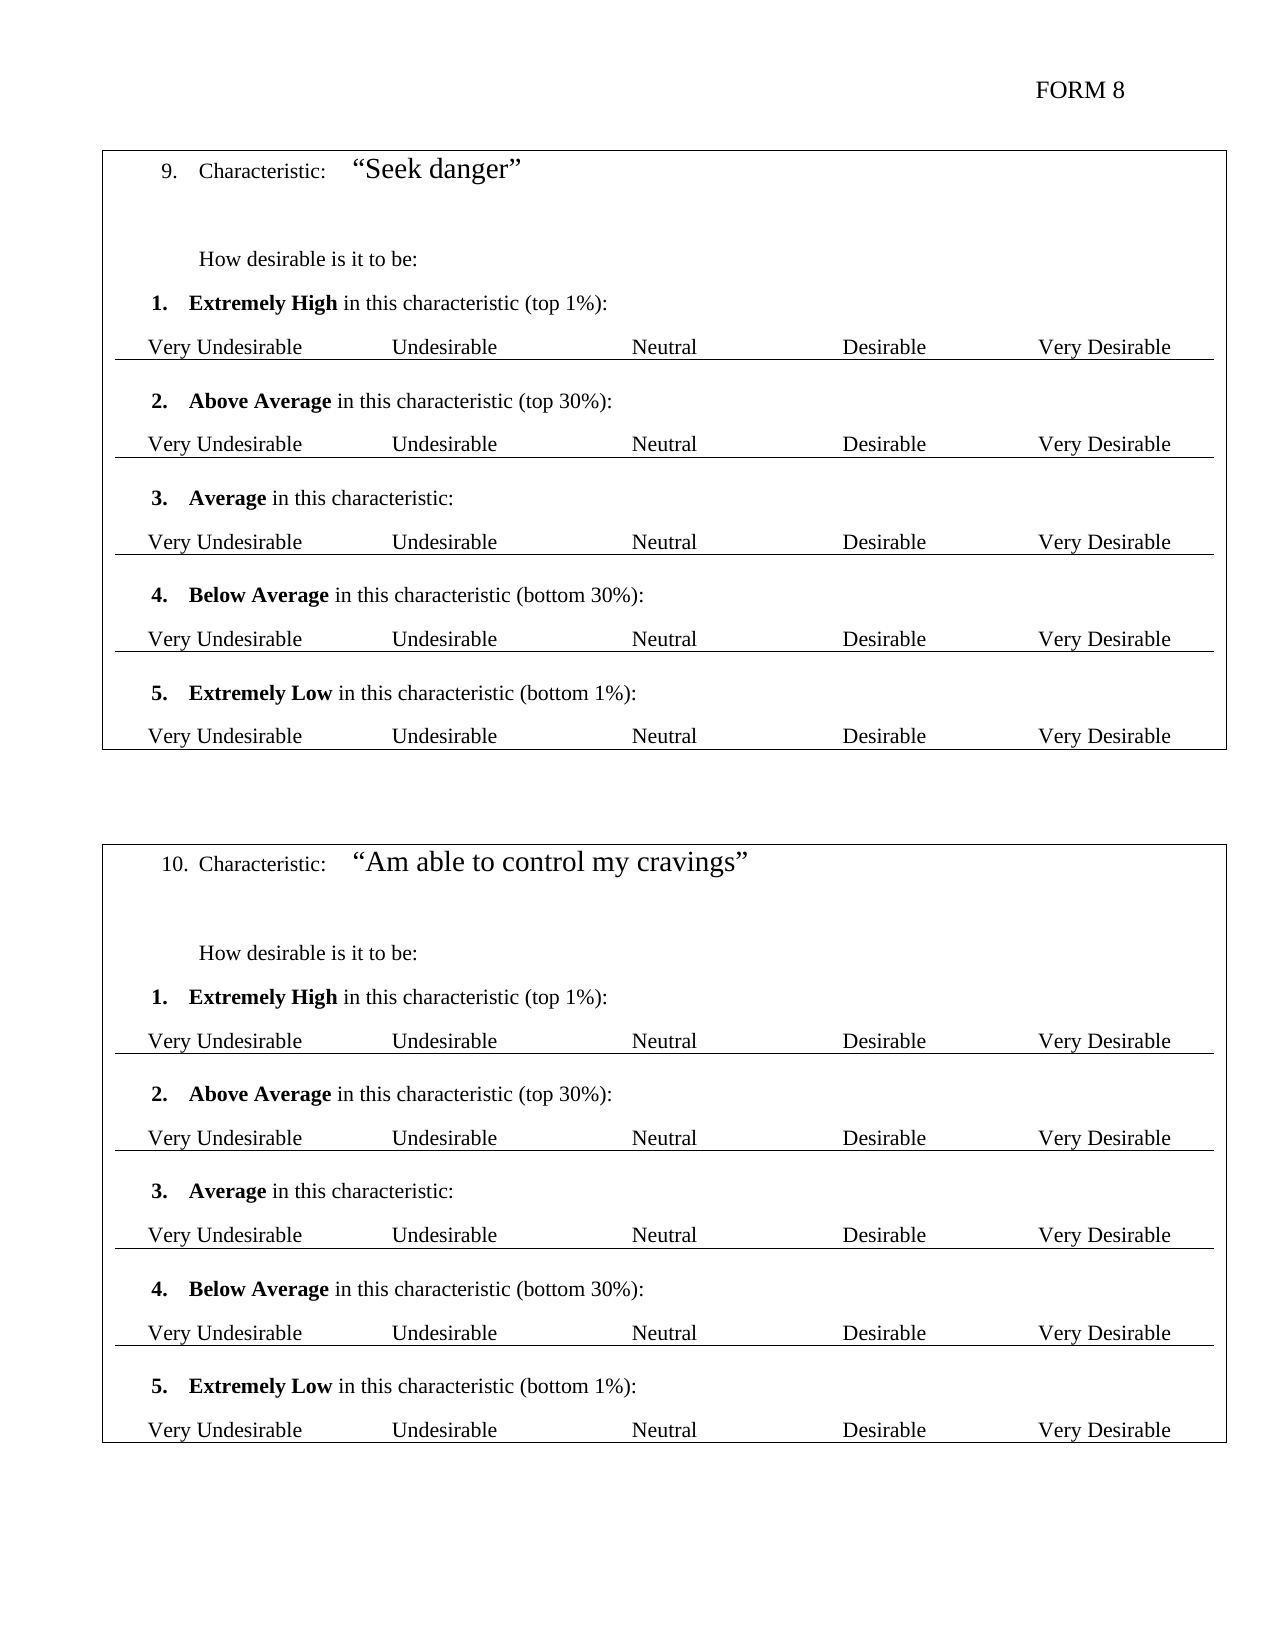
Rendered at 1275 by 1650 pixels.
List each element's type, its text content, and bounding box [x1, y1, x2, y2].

table_header Characteristic: “Seek danger” How desirable is it to be: Extremely High in this characteristic (top 1%): Above Average in this characteristic (top 30%): Average in this characteristic: Below Average in this characteristic (bottom 30%): Extremely Low in this characteristic (bottom 1%): [103, 151, 1226, 749]
table_header Characteristic: “Am able to control my cravings” How desirable is it to be: Extremely High in this characteristic (top 1%): Above Average in this characteristic (top 30%): Average in this characteristic: Below Average in this characteristic (bottom 30%): Extremely Low in this characteristic (bottom 1%): [103, 845, 1226, 1442]
